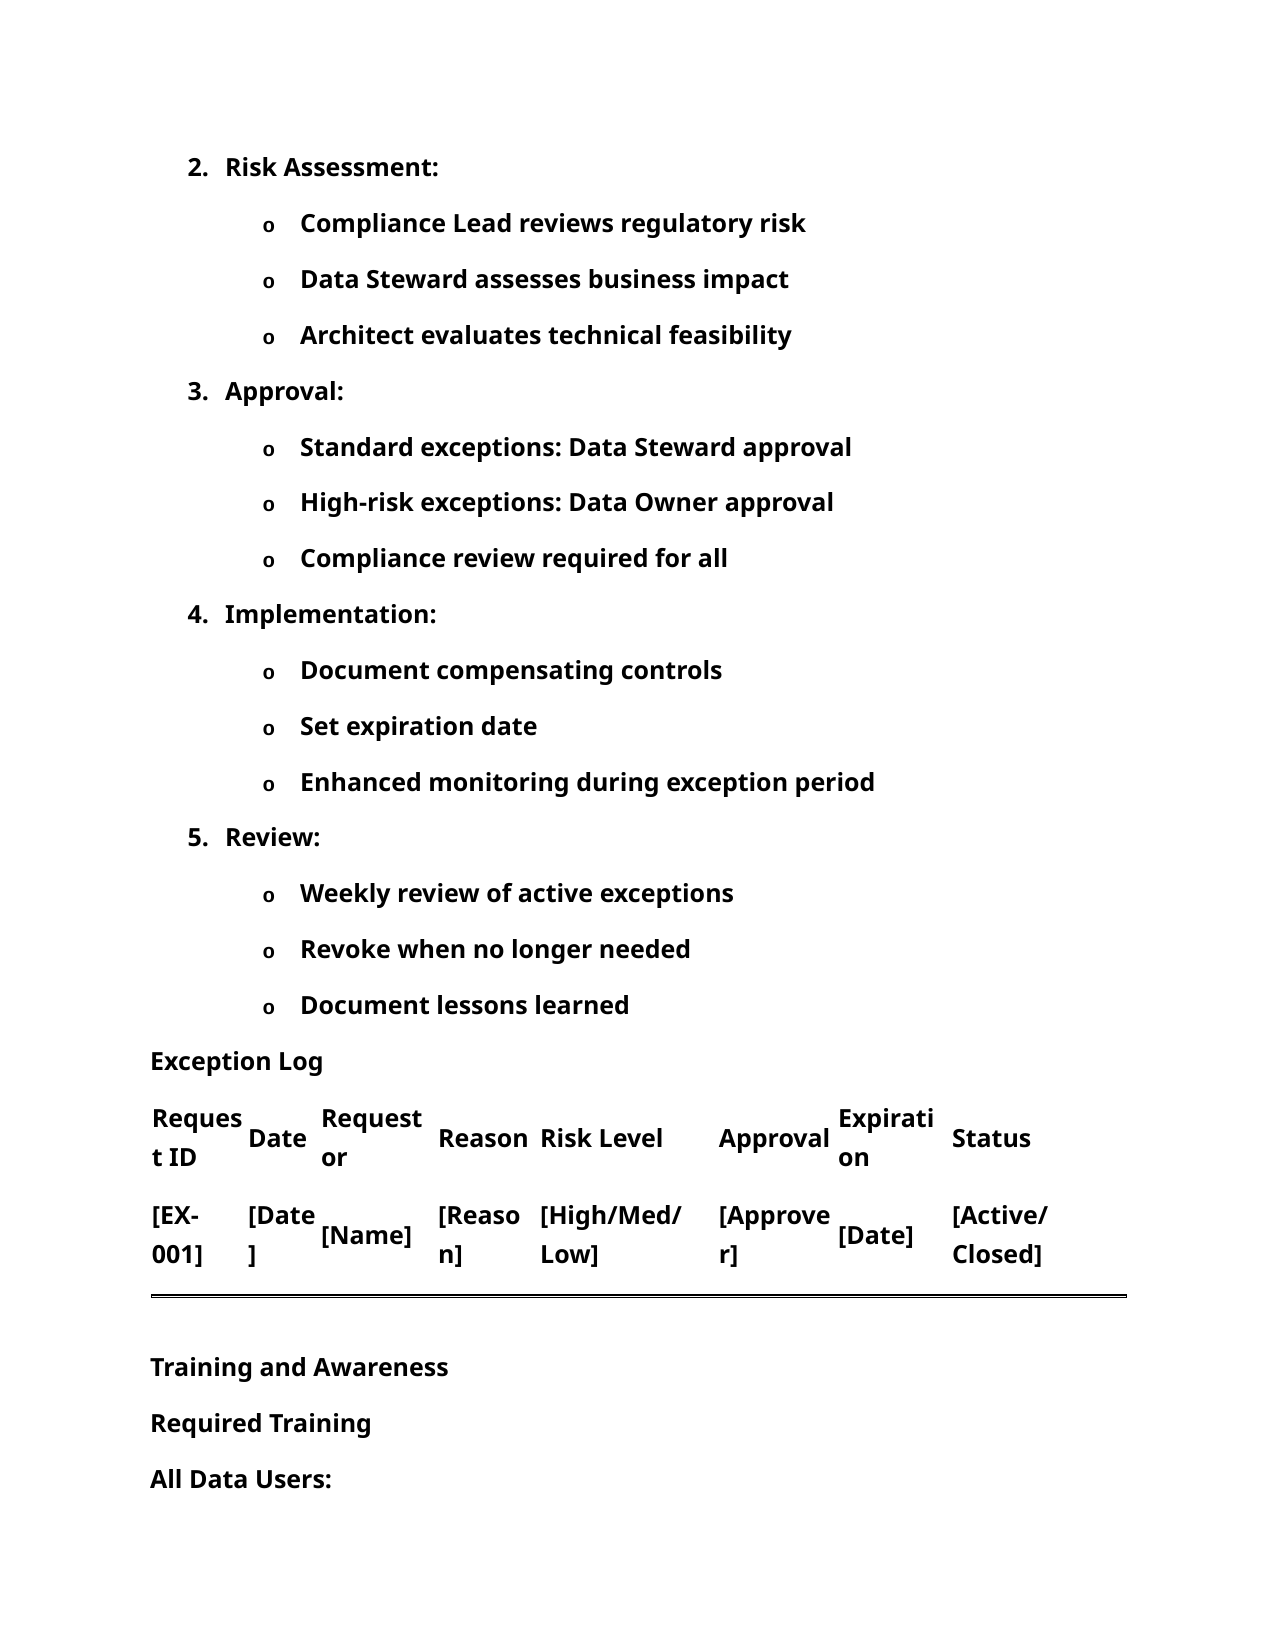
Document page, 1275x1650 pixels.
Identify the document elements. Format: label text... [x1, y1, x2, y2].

table_cell [Date] [836, 1196, 950, 1294]
table_header Expiration [836, 1099, 950, 1196]
list Weekly review of active exceptions [262, 876, 1125, 910]
table_cell [Date] [246, 1196, 319, 1294]
table_header Reason [436, 1099, 538, 1196]
list Document compensating controls [262, 652, 1125, 687]
list Revoke when no longer needed [262, 932, 1125, 966]
table_cell [Name] [319, 1196, 436, 1294]
table_header Requestor [319, 1099, 436, 1196]
text Required Training [150, 1405, 1125, 1439]
list Implementation: [187, 597, 1125, 631]
list Data Steward assesses business impact [262, 262, 1125, 296]
list Set expiration date [262, 708, 1125, 742]
text All Data Users: [150, 1461, 1125, 1495]
list Architect evaluates technical feasibility [262, 317, 1125, 352]
table_cell [Approver] [717, 1196, 836, 1294]
table_header Risk Level [538, 1099, 717, 1196]
table_cell [High/Med/Low] [538, 1196, 717, 1294]
text Training and Awareness [150, 1349, 1125, 1384]
table_header Approval [717, 1099, 836, 1196]
list Risk Assessment: [187, 150, 1125, 184]
list Enhanced monitoring during exception period [262, 764, 1125, 798]
list Standard exceptions: Data Steward approval [262, 429, 1125, 463]
text Exception Log [150, 1043, 1125, 1077]
list Compliance review required for all [262, 541, 1125, 575]
table_header Date [246, 1099, 319, 1196]
list High-risk exceptions: Data Owner approval [262, 485, 1125, 519]
list Review: [187, 820, 1125, 854]
table_header Status [950, 1099, 1125, 1196]
list Document lessons learned [262, 987, 1125, 1022]
table_cell [EX-001] [150, 1196, 246, 1294]
table_header Request ID [150, 1099, 246, 1196]
table_cell [Reason] [436, 1196, 538, 1294]
list Compliance Lead reviews regulatory risk [262, 206, 1125, 240]
list Approval: [187, 373, 1125, 407]
table_cell [Active/Closed] [950, 1196, 1125, 1294]
